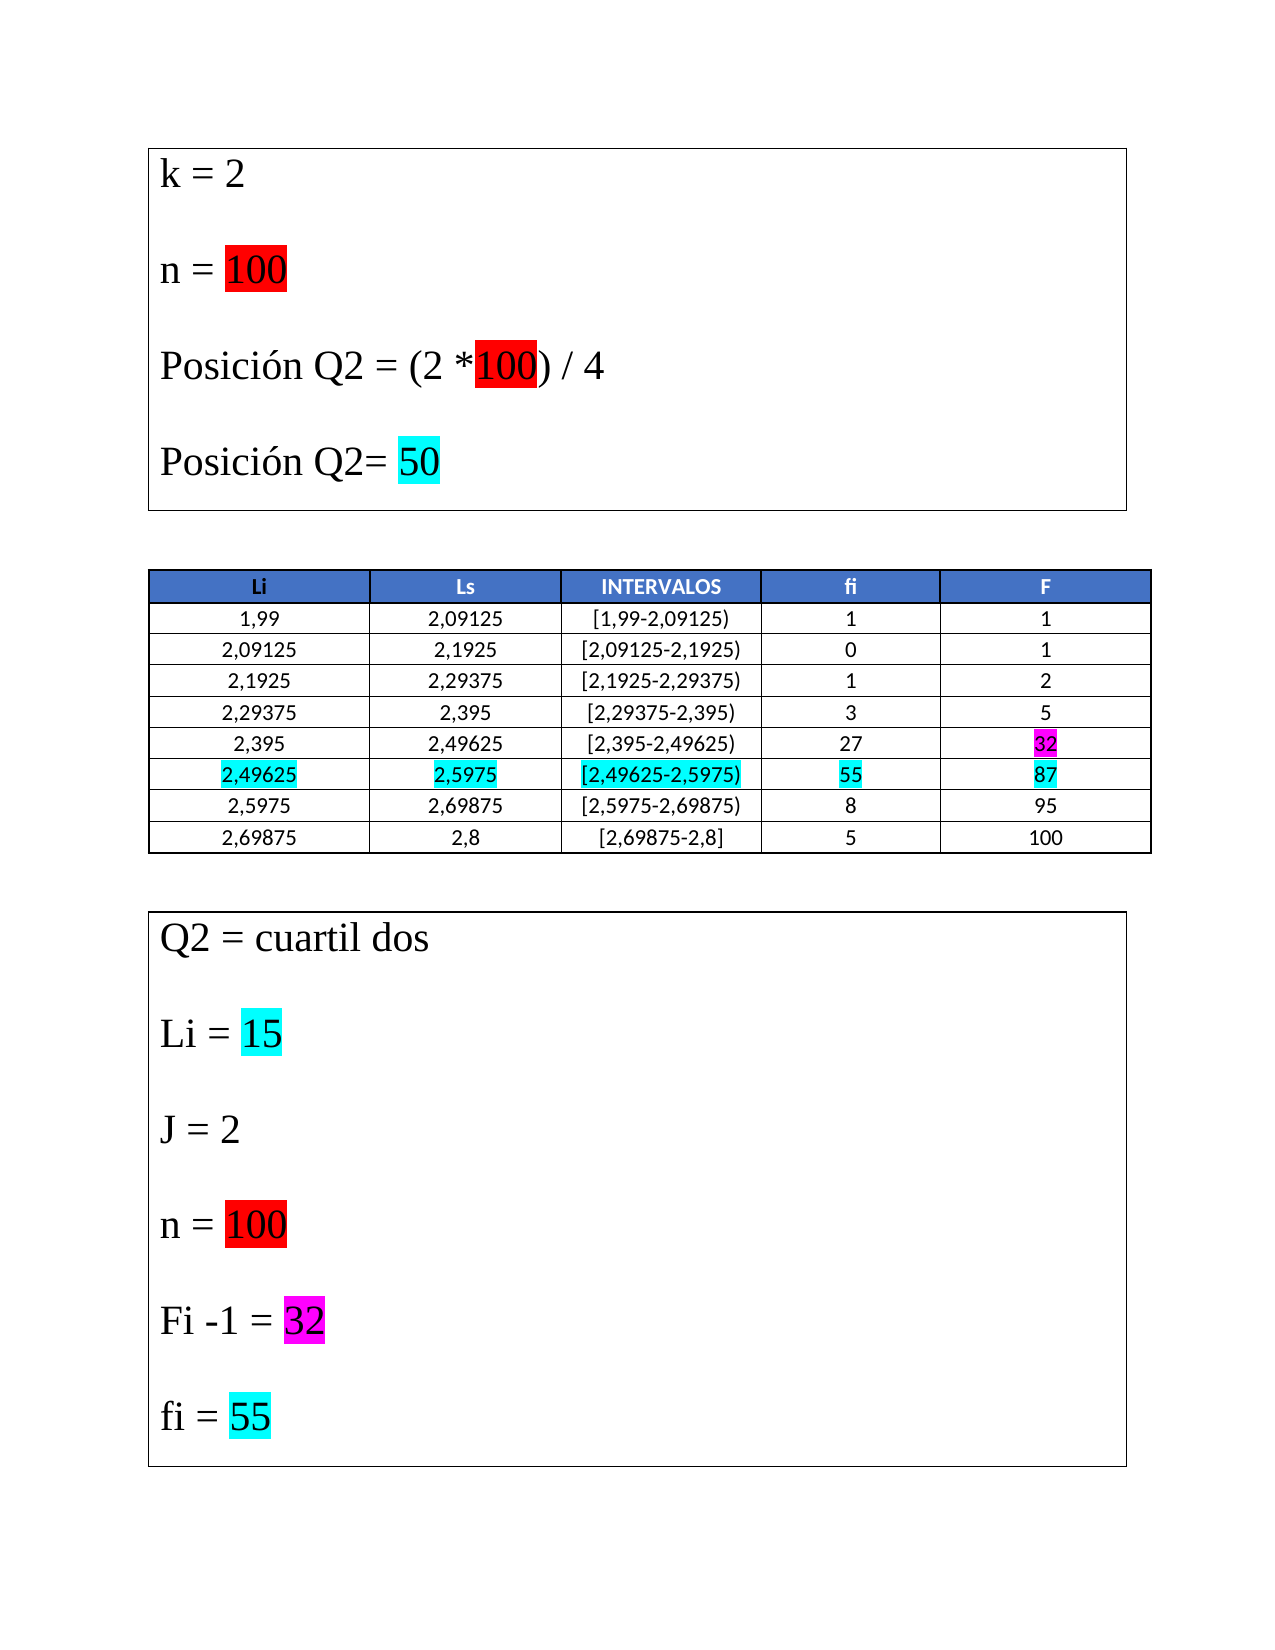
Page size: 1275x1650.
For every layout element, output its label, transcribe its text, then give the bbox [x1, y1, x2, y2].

table_cell 2,5975 [150, 790, 369, 821]
table_cell 2,69875 [370, 790, 561, 821]
table_cell 1,99 [150, 604, 369, 633]
table_cell [2,69875-2,8] [562, 822, 761, 852]
table_cell 87 [941, 759, 1150, 789]
table_cell 2,49625 [370, 728, 561, 758]
table_cell 5 [941, 697, 1150, 727]
table_cell 2,1925 [370, 634, 561, 664]
table_header F [941, 571, 1150, 602]
table_header Ls [371, 571, 560, 602]
table_cell [2,09125-2,1925) [562, 634, 761, 664]
table_cell 2,29375 [150, 697, 369, 727]
table_cell 0 [762, 634, 940, 664]
table_cell [2,5975-2,69875) [562, 790, 761, 821]
table_cell 2 [941, 665, 1150, 696]
table_cell [2,49625-2,5975) [562, 759, 761, 789]
table_header Li [150, 571, 369, 602]
table_cell 2,395 [150, 728, 369, 758]
table_cell [2,1925-2,29375) [562, 665, 761, 696]
table_cell 27 [762, 728, 940, 758]
table_cell 100 [941, 822, 1150, 852]
table_cell 1 [762, 665, 940, 696]
table_cell 2,09125 [150, 634, 369, 664]
table_cell [2,29375-2,395) [562, 697, 761, 727]
table_cell 32 [941, 728, 1150, 758]
table_cell 2,395 [370, 697, 561, 727]
table_cell 3 [762, 697, 940, 727]
table_cell 5 [762, 822, 940, 852]
table_cell 8 [762, 790, 940, 821]
table_cell 2,09125 [370, 604, 561, 633]
table_cell [1,99-2,09125) [562, 604, 761, 633]
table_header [149, 149, 1126, 510]
table_cell 2,49625 [150, 759, 369, 789]
table_cell 95 [941, 790, 1150, 821]
table_cell 1 [941, 604, 1150, 633]
table_cell 1 [941, 634, 1150, 664]
table_header fi [762, 571, 939, 602]
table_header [149, 913, 1126, 1466]
table_cell 55 [762, 759, 940, 789]
table_cell 1 [762, 604, 940, 633]
table_cell 2,69875 [150, 822, 369, 852]
table_cell 2,29375 [370, 665, 561, 696]
table_cell 2,5975 [370, 759, 561, 789]
table_header INTERVALOS [562, 571, 760, 602]
table_cell [2,395-2,49625) [562, 728, 761, 758]
table_cell 2,8 [370, 822, 561, 852]
table_cell 2,1925 [150, 665, 369, 696]
